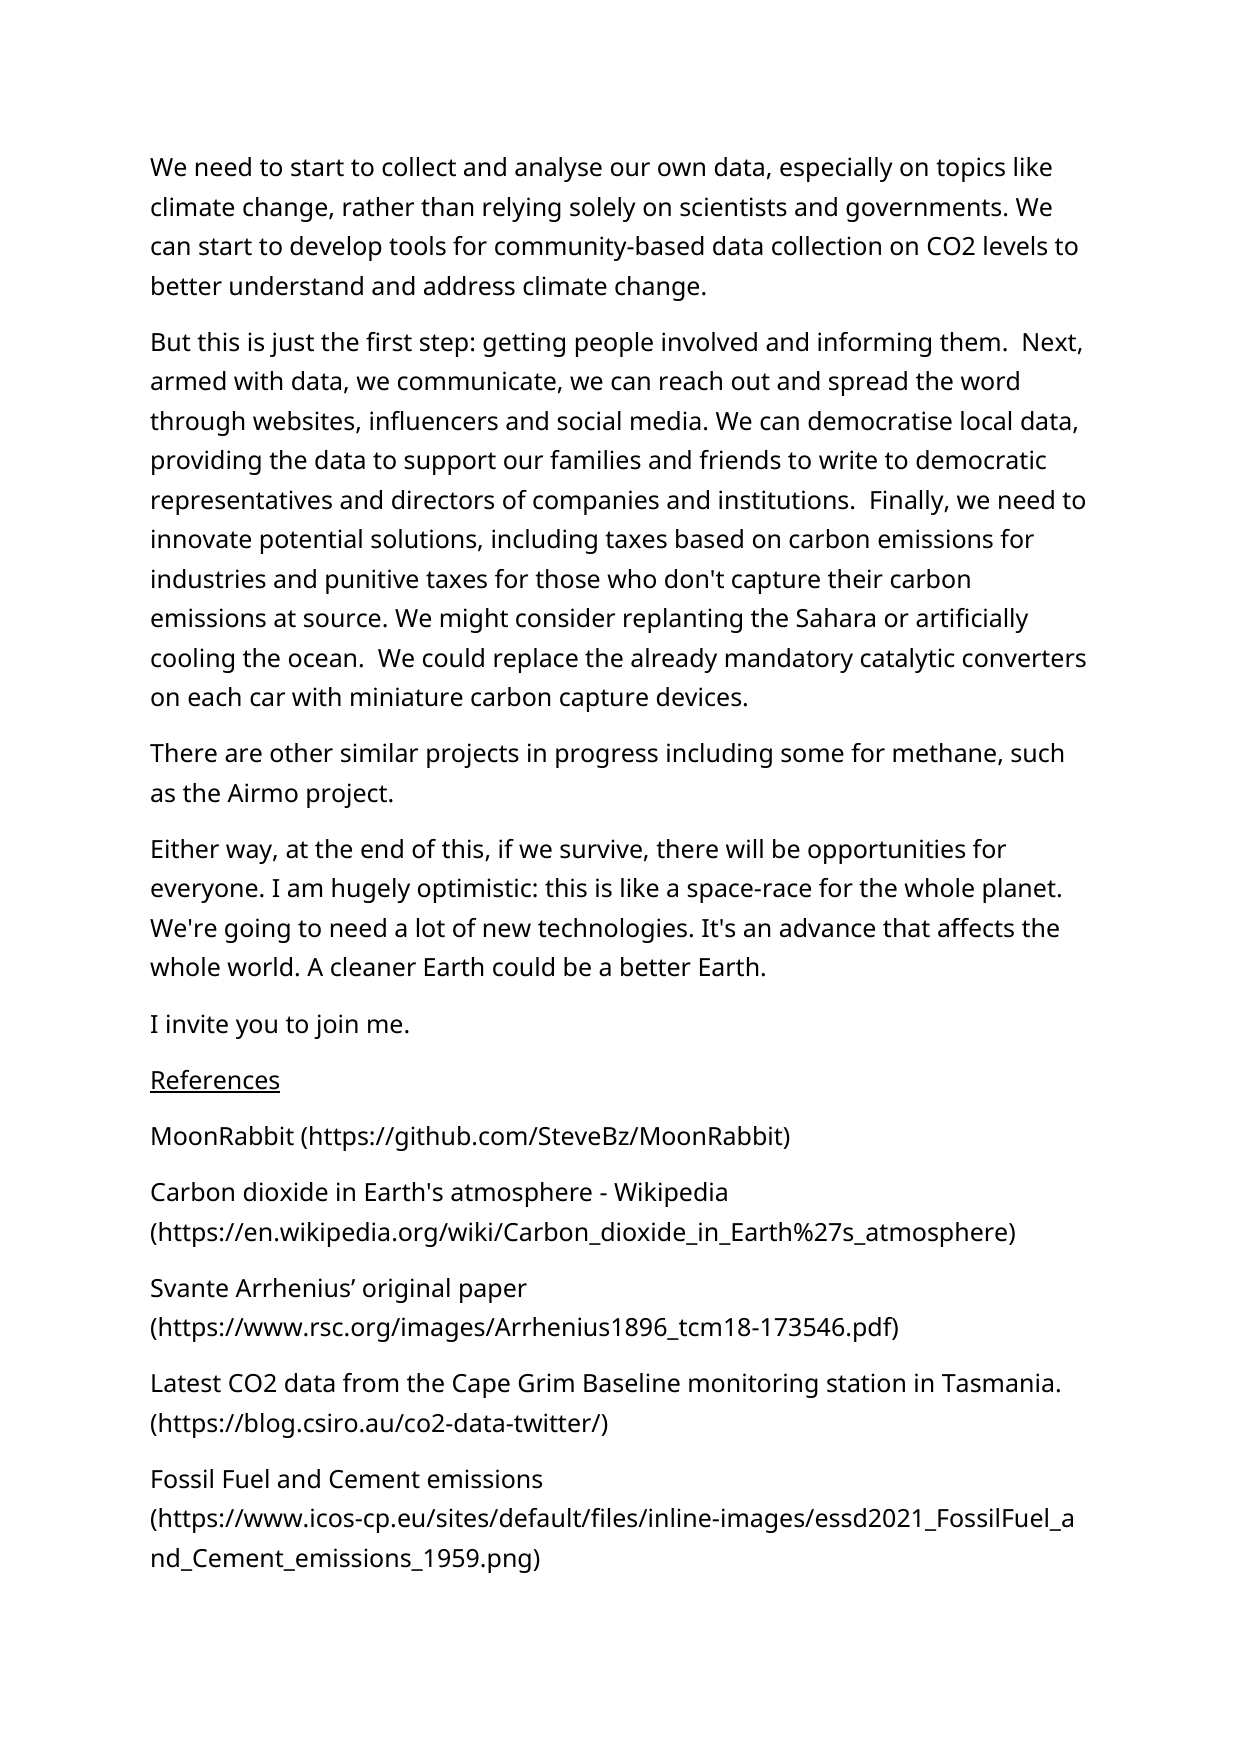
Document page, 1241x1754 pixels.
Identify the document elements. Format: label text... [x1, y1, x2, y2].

text Fossil Fuel and Cement emissions (https://www.icos-cp.eu/sites/default/files/inline-images/essd2021_FossilFuel_and_Cement_emissions_1959.png) [150, 1462, 1090, 1574]
text MoonRabbit (https://github.com/SteveBz/MoonRabbit) [150, 1118, 1090, 1153]
text I invite you to join me. [150, 1006, 1090, 1040]
text Svante Arrhenius’ original paper (https://www.rsc.org/images/Arrhenius1896_tcm18-173546.pdf) [150, 1270, 1090, 1344]
text We need to start to collect and analyse our own data, especially on topics like climate change, rather than relying solely on scientists and governments. We can start to develop tools for community-based data collection on CO2 levels to better understand and address climate change. [150, 150, 1090, 302]
text References [150, 1062, 1090, 1096]
text Either way, at the end of this, if we survive, there will be opportunities for everyone. I am hugely optimistic: this is like a space-race for the whole planet. We're going to need a lot of new technologies. It's an advance that affects the whole world. A cleaner Earth could be a better Earth. [150, 832, 1090, 984]
text There are other similar projects in progress including some for methane, such as the Airmo project. [150, 736, 1090, 809]
text Carbon dioxide in Earth's atmosphere - Wikipedia (https://en.wikipedia.org/wiki/Carbon_dioxide_in_Earth%27s_atmosphere) [150, 1175, 1090, 1248]
text Latest CO2 data from the Cape Grim Baseline monitoring station in Tasmania. (https://blog.csiro.au/co2-data-twitter/) [150, 1366, 1090, 1439]
text But this is just the first step: getting people involved and informing them. Next, armed with data, we communicate, we can reach out and spread the word through websites, influencers and social media. We can democratise local data, providing the data to support our families and friends to write to democratic representatives and directors of companies and institutions. Finally, we need to innovate potential solutions, including taxes based on carbon emissions for industries and punitive taxes for those who don't capture their carbon emissions at source. We might consider replanting the Sahara or artificially cooling the ocean. We could replace the already mandatory catalytic converters on each car with miniature carbon capture devices. [150, 324, 1090, 714]
